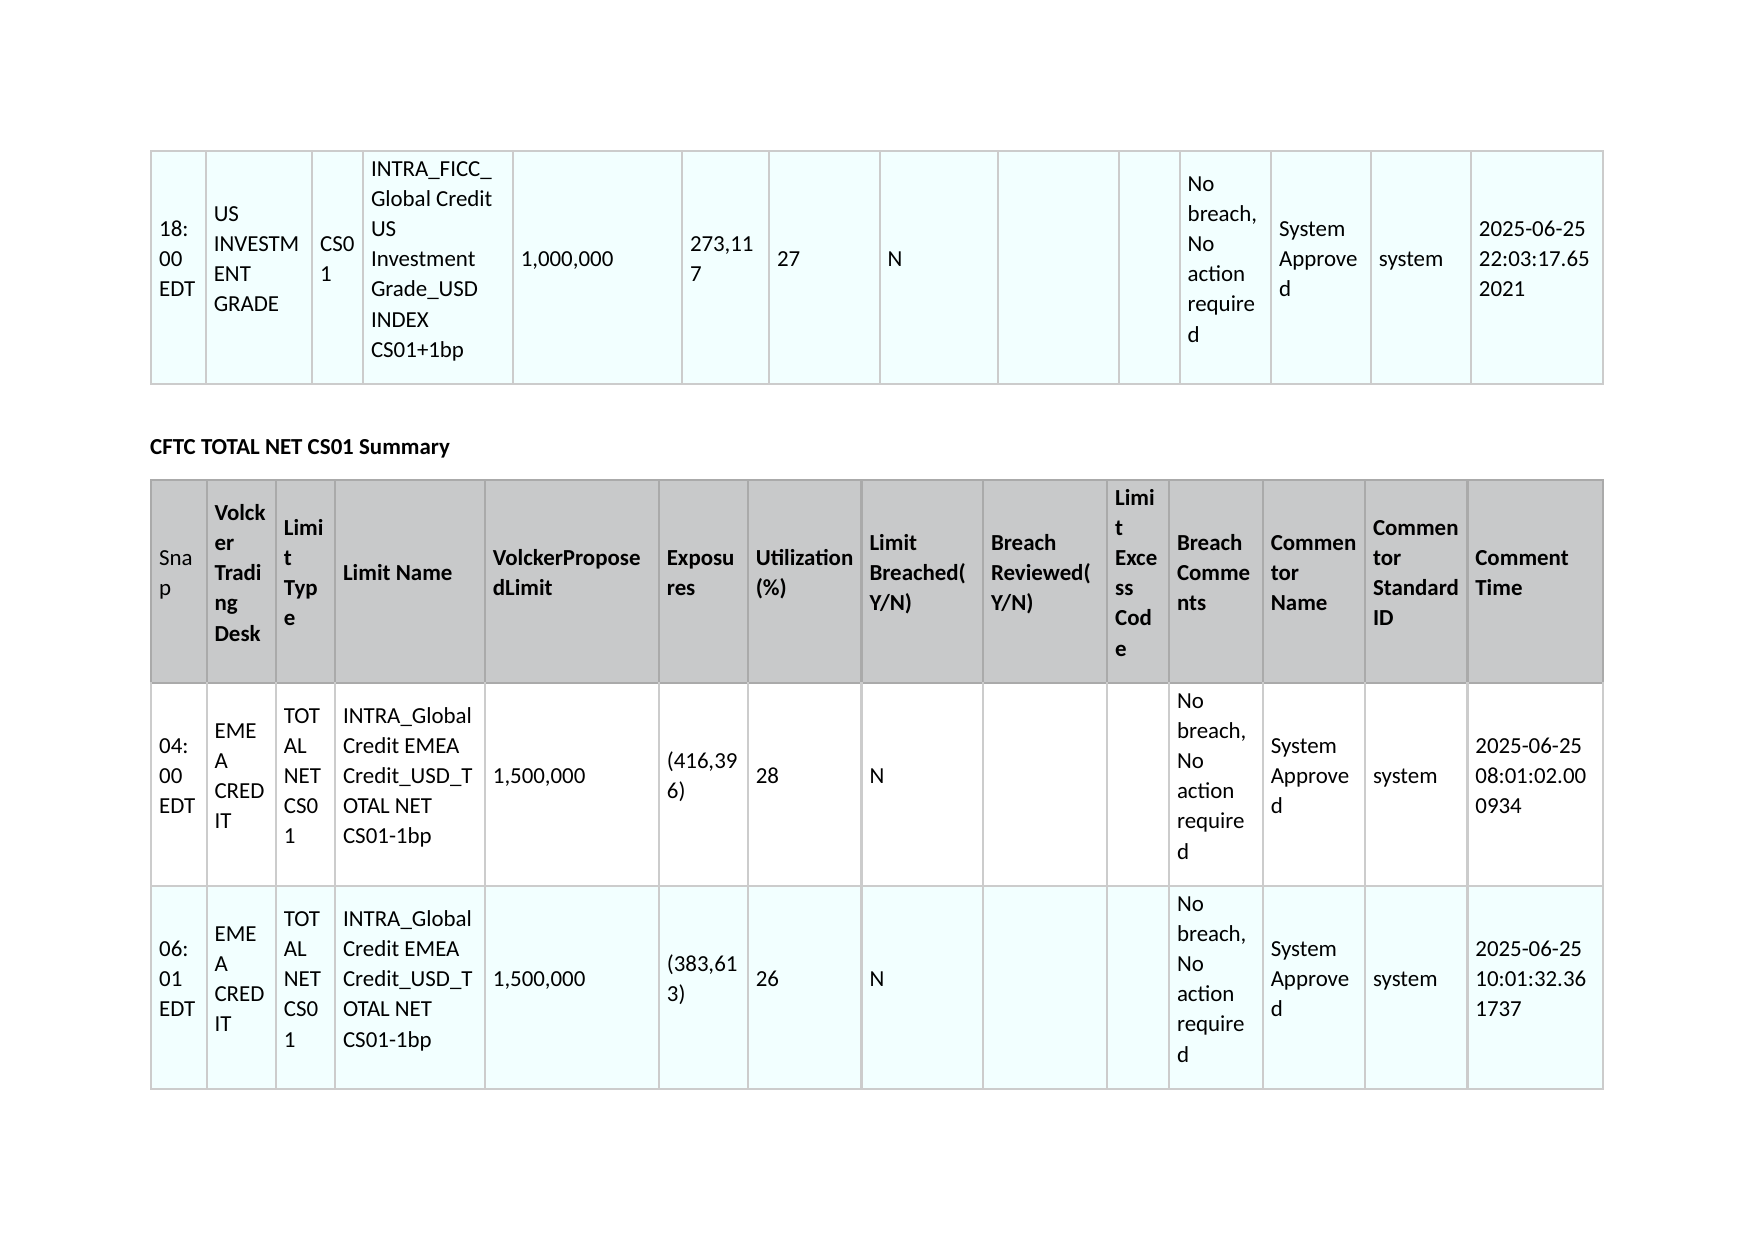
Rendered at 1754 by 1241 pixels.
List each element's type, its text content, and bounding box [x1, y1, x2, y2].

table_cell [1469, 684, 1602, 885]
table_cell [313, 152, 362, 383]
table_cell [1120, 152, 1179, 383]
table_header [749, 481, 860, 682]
text CFTC TOTAL NET CS01 Summary [150, 432, 1604, 460]
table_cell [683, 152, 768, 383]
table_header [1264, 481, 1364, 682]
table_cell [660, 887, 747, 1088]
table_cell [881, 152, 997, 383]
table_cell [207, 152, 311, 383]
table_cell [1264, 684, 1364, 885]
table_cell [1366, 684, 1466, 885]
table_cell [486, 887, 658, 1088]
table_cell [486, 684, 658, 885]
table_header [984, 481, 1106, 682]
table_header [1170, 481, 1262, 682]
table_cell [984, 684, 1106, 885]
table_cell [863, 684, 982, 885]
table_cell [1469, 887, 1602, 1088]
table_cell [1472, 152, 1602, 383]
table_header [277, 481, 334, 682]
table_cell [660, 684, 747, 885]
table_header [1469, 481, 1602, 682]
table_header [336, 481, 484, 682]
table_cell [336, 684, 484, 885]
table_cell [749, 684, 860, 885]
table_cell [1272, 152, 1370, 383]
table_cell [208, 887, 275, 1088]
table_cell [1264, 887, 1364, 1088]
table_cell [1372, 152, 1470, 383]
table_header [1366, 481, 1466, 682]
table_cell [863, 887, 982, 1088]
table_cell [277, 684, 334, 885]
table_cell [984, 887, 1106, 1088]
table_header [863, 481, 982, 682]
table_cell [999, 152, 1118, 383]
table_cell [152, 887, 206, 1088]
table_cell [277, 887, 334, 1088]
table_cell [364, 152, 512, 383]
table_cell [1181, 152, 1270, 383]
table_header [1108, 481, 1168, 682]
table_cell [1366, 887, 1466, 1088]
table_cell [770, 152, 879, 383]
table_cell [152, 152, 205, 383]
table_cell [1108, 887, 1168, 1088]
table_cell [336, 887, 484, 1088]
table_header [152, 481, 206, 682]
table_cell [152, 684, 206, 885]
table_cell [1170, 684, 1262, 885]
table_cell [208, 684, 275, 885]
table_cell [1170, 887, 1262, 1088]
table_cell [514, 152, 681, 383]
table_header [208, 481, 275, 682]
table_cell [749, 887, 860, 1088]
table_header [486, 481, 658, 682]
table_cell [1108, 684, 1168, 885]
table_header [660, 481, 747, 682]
